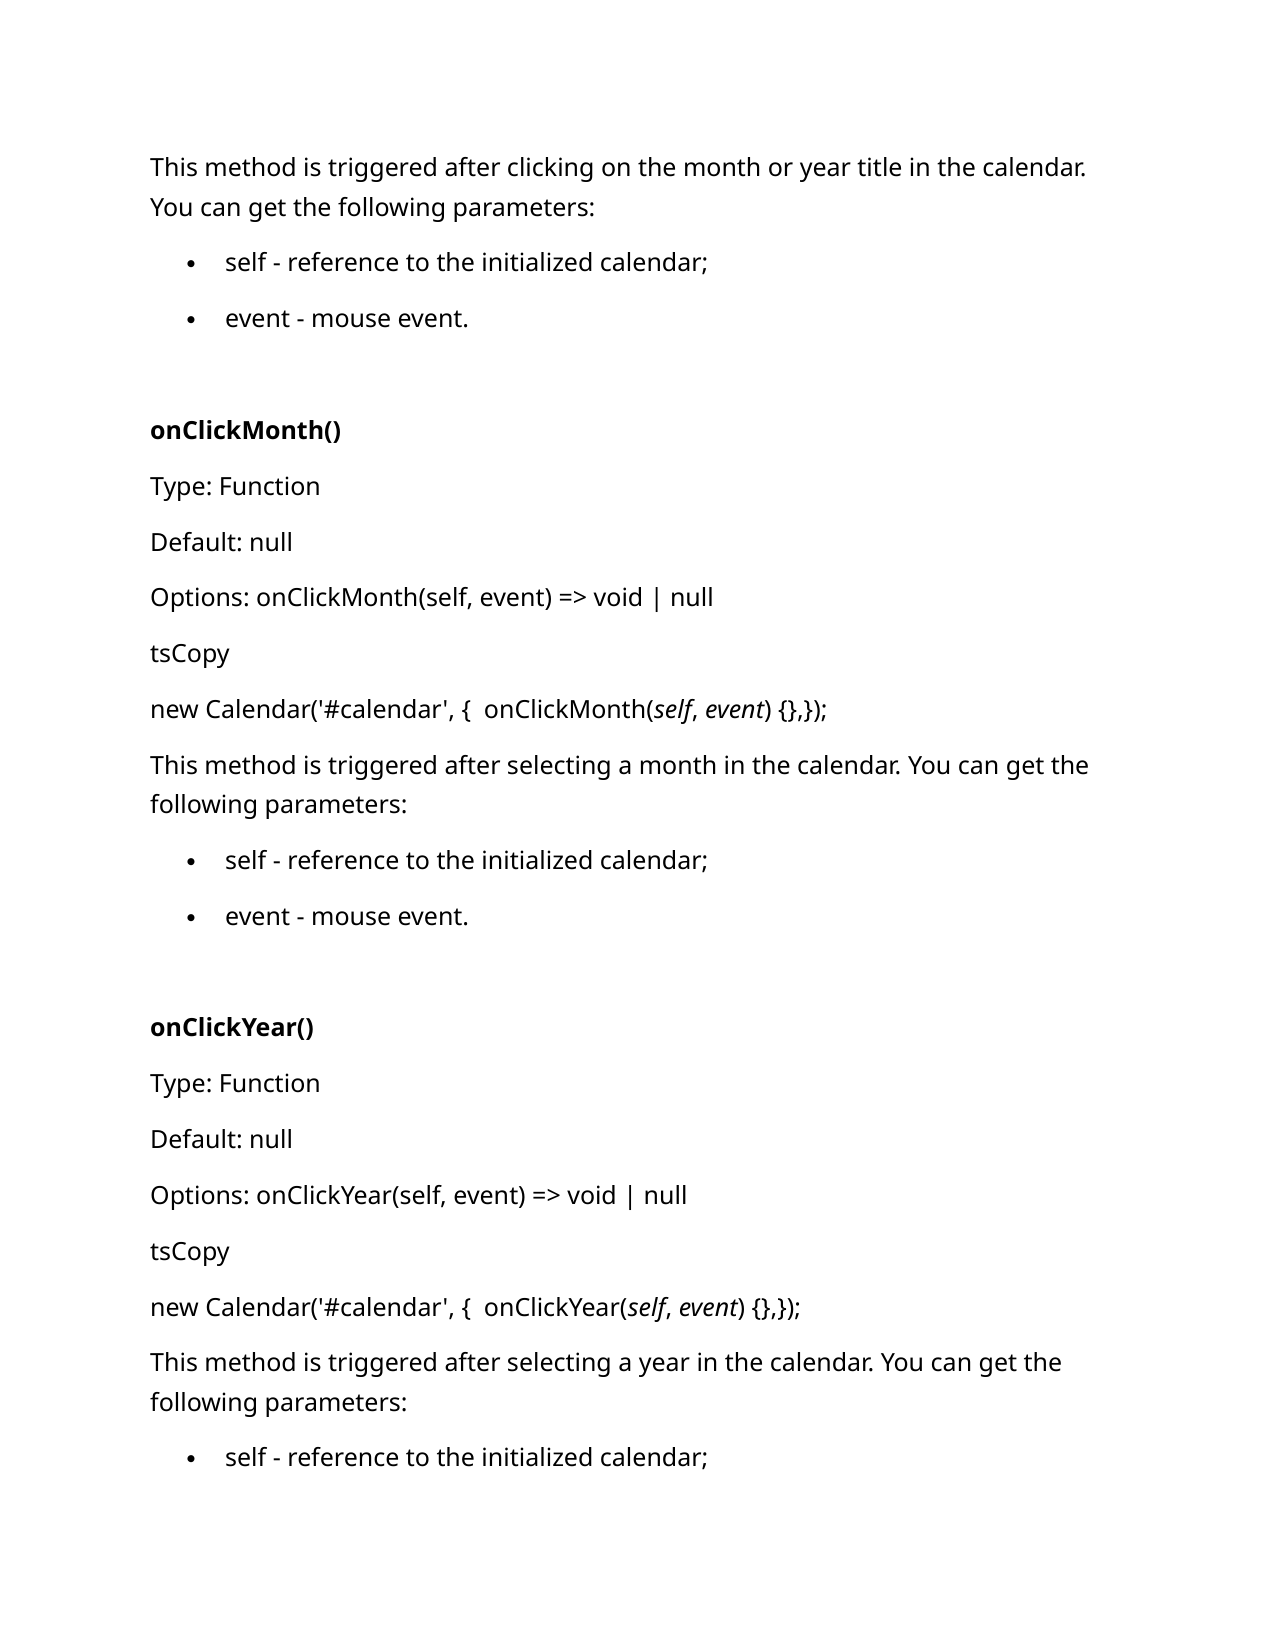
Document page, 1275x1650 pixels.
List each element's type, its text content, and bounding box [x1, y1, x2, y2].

text Default: null [150, 1122, 1125, 1156]
text This method is triggered after clicking on the month or year title in the calendar. You can get the following parameters: [150, 150, 1125, 223]
text Options: onClickYear(self, event) => void | null [150, 1177, 1125, 1212]
text onClickYear() [150, 1010, 1125, 1044]
list event - mouse event. [187, 898, 1125, 932]
text This method is triggered after selecting a month in the calendar. You can get the following parameters: [150, 747, 1125, 821]
text tsCopy [150, 636, 1125, 670]
text Default: null [150, 524, 1125, 558]
text Type: Function [150, 1066, 1125, 1100]
text Type: Function [150, 468, 1125, 502]
list self - reference to the initialized calendar; [187, 245, 1125, 279]
text new Calendar('#calendar', { onClickMonth(self, event) {},}); [150, 692, 1125, 726]
text tsCopy [150, 1233, 1125, 1267]
list self - reference to the initialized calendar; [187, 1440, 1125, 1474]
text new Calendar('#calendar', { onClickYear(self, event) {},}); [150, 1289, 1125, 1323]
text onClickMonth() [150, 412, 1125, 447]
list self - reference to the initialized calendar; [187, 842, 1125, 877]
text Options: onClickMonth(self, event) => void | null [150, 580, 1125, 614]
text This method is triggered after selecting a year in the calendar. You can get the following parameters: [150, 1345, 1125, 1418]
list event - mouse event. [187, 301, 1125, 335]
